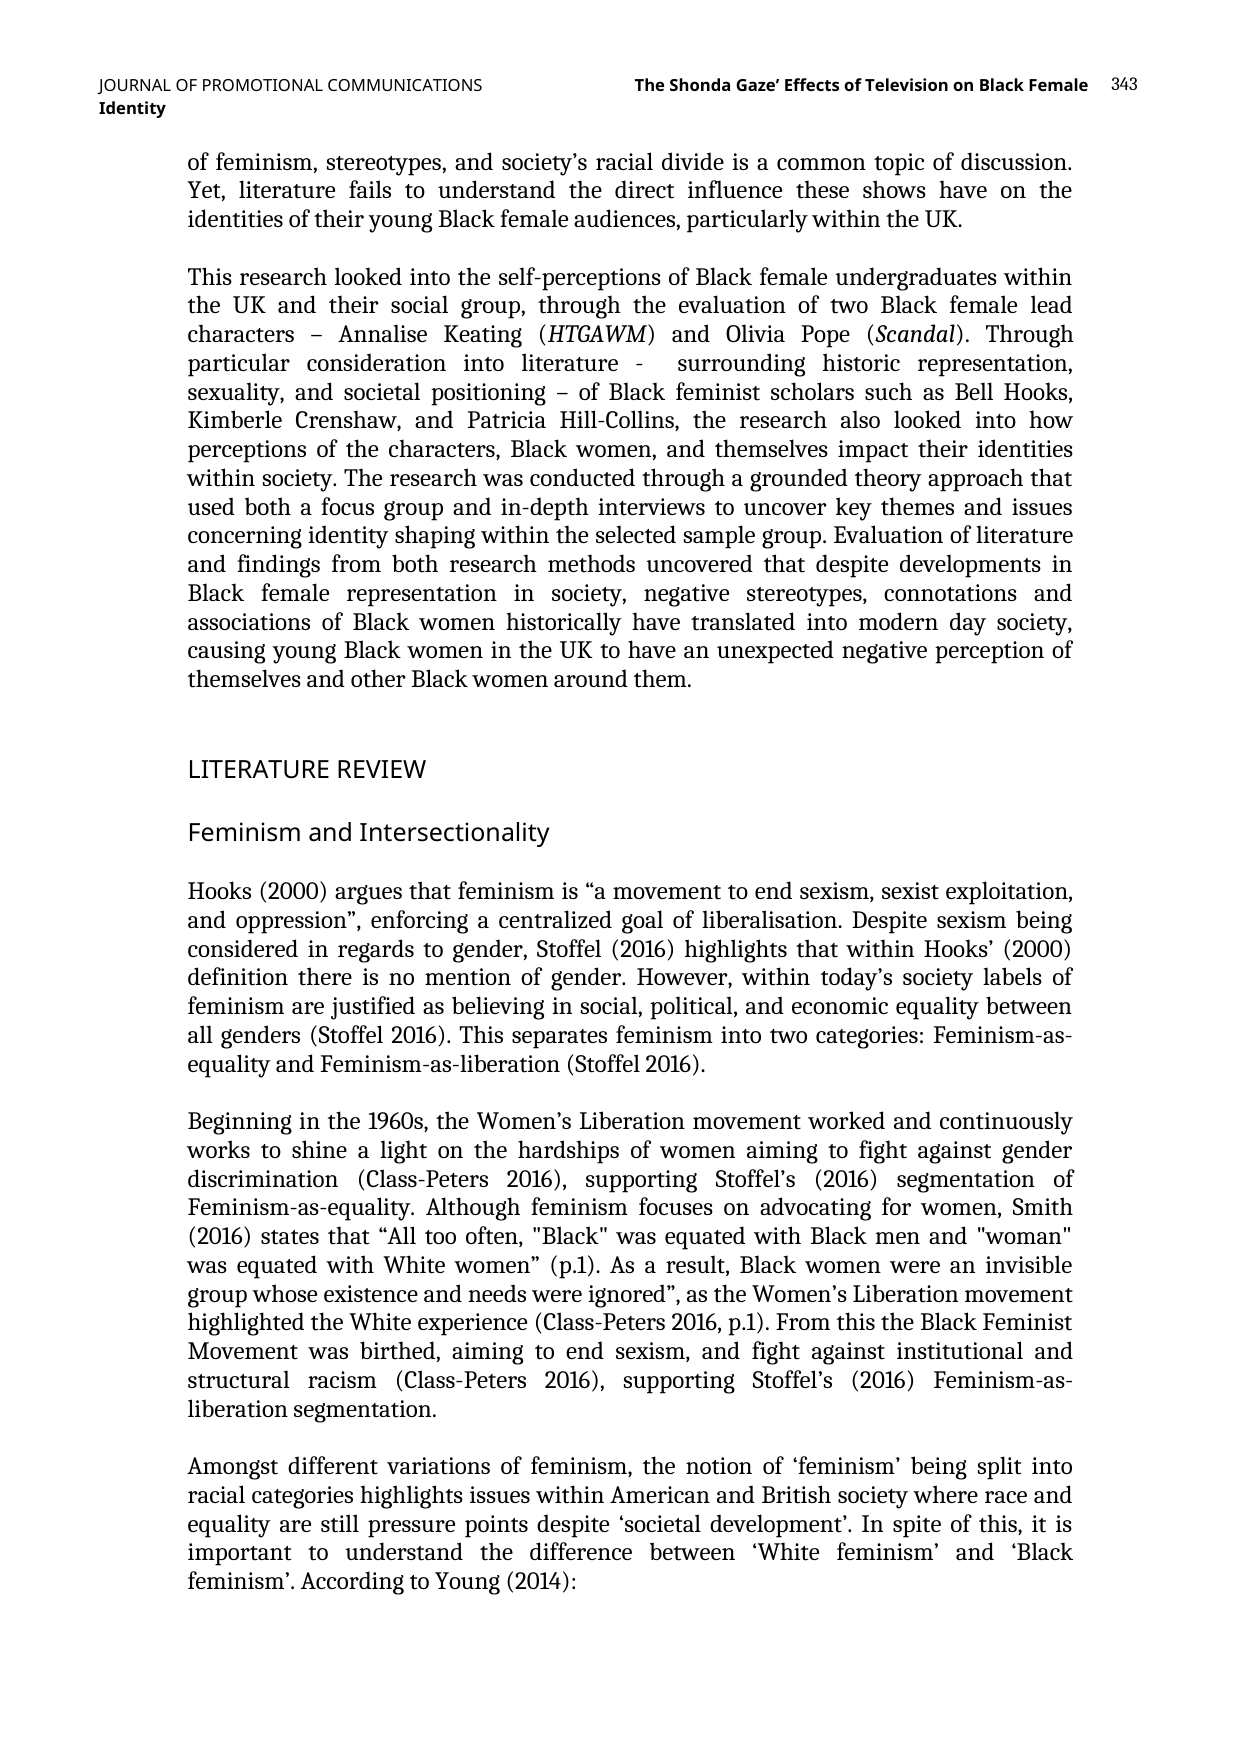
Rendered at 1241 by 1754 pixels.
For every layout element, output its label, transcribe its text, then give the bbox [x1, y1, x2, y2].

text This research looked into the self-perceptions of Black female undergraduates within the UK and their social group, through the evaluation of two Black female lead characters – Annalise Keating (HTGAWM) and Olivia Pope (Scandal). Through particular consideration into literature - surrounding historic representation, sexuality, and societal positioning – of Black feminist scholars such as Bell Hooks, Kimberle Crenshaw, and Patricia Hill-Collins, the research also looked into how perceptions of the characters, Black women, and themselves impact their identities within society. The research was conducted through a grounded theory approach that used both a focus group and in-depth interviews to uncover key themes and issues concerning identity shaping within the selected sample group. Evaluation of literature and findings from both research methods uncovered that despite developments in Black female representation in society, negative stereotypes, connotations and associations of Black women historically have translated into modern day society, causing young Black women in the UK to have an unexpected negative perception of themselves and other Black women around them. [187, 263, 1074, 694]
text Hooks (2000) argues that feminism is “a movement to end sexism, sexist exploitation, and oppression”, enforcing a centralized goal of liberalisation. Despite sexism being considered in regards to gender, Stoffel (2016) highlights that within Hooks’ (2000) definition there is no mention of gender. However, within today’s society labels of feminism are justified as believing in social, political, and economic equality between all genders (Stoffel 2016). This separates feminism into two categories: Feminism-as-equality and Feminism-as-liberation (Stoffel 2016). [187, 877, 1074, 1078]
text LITERATURE REVIEW [187, 751, 1138, 786]
text Beginning in the 1960s, the Women’s Liberation movement worked and continuously works to shine a light on the hardships of women aiming to fight against gender discrimination (Class-Peters 2016), supporting Stoffel’s (2016) segmentation of Feminism-as-equality. Although feminism focuses on advocating for women, Smith (2016) states that “All too often, "Black" was equated with Black men and "woman" was equated with White women” (p.1). As a result, Black women were an invisible group whose existence and needs were ignored”, as the Women’s Liberation movement highlighted the White experience (Class-Peters 2016, p.1). From this the Black Feminist Movement was birthed, aiming to end sexism, and fight against institutional and structural racism (Class-Peters 2016), supporting Stoffel’s (2016) Feminism-as-liberation segmentation. [187, 1107, 1074, 1423]
text Feminism and Intersectionality [187, 814, 1138, 848]
text Amongst different variations of feminism, the notion of ‘feminism’ being split into racial categories highlights issues within American and British society where race and equality are still pressure points despite ‘societal development’. In spite of this, it is important to understand the difference between ‘White feminism’ and ‘Black feminism’. According to Young (2014): [187, 1452, 1074, 1596]
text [187, 148, 1074, 234]
